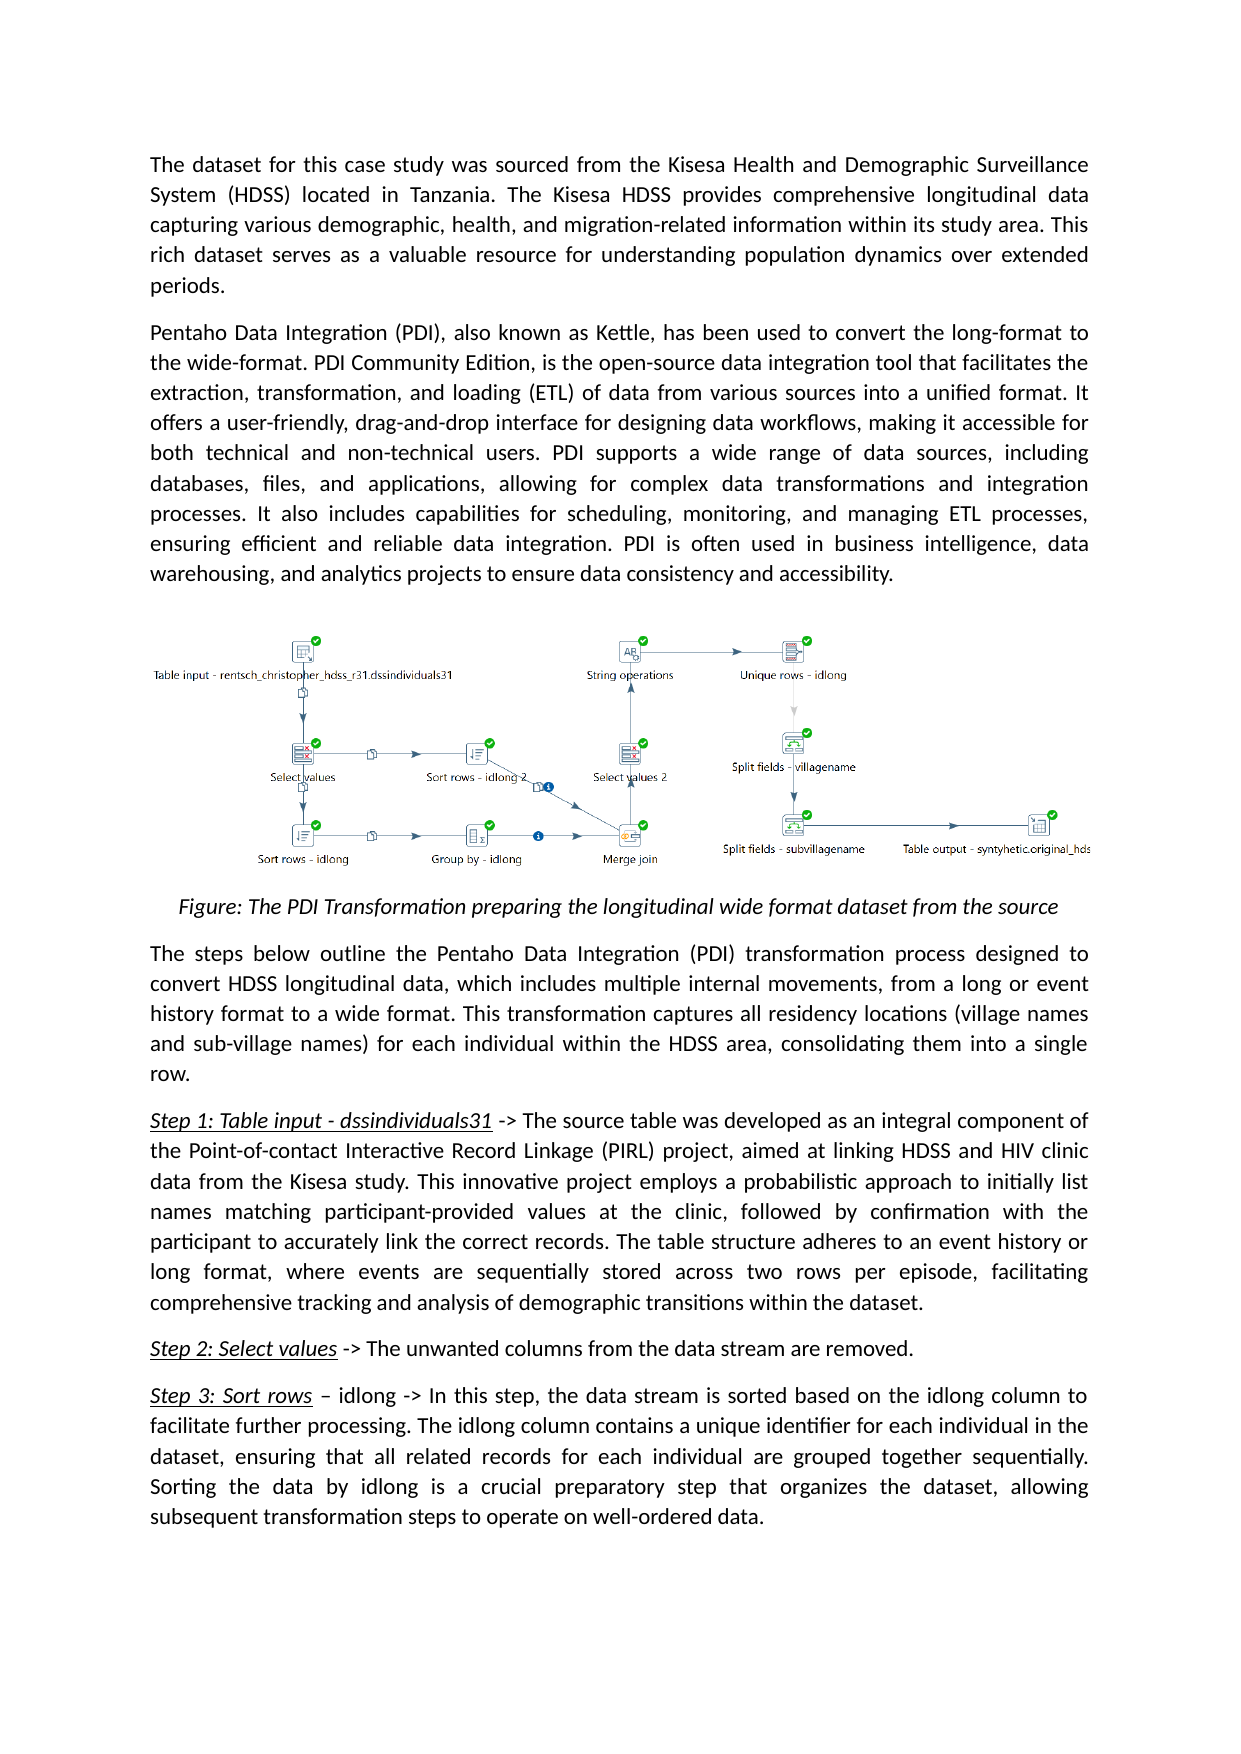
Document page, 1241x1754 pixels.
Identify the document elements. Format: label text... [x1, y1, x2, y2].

picture [150, 606, 1091, 873]
text Figure: The PDI Transformation preparing the longitudinal wide format dataset from the source [150, 892, 1090, 920]
text Step 1: Table input - dssindividuals31 -> The source table was developed as an integral component of the Point-of-contact Interactive Record Linkage (PIRL) project, aimed at linking HDSS and HIV clinic data from the Kisesa study. This innovative project employs a probabilistic approach to initially list names matching participant-provided values at the clinic, followed by confirmation with the participant to accurately link the correct records. The table structure adheres to an event history or long format, where events are sequentially stored across two rows per episode, facilitating comprehensive tracking and analysis of demographic transitions within the dataset. [150, 1106, 1090, 1316]
text Step 3: Sort rows – idlong -> In this step, the data stream is sorted based on the idlong column to facilitate further processing. The idlong column contains a unique identifier for each individual in the dataset, ensuring that all related records for each individual are grouped together sequentially. Sorting the data by idlong is a crucial preparatory step that organizes the dataset, allowing subsequent transformation steps to operate on well-ordered data. [150, 1381, 1090, 1530]
text The steps below outline the Pentaho Data Integration (PDI) transformation process designed to convert HDSS longitudinal data, which includes multiple internal movements, from a long or event history format to a wide format. This transformation captures all residency locations (village names and sub-village names) for each individual within the HDSS area, consolidating them into a single row. [150, 939, 1090, 1087]
text The dataset for this case study was sourced from the Kisesa Health and Demographic Surveillance System (HDSS) located in Tanzania. The Kisesa HDSS provides comprehensive longitudinal data capturing various demographic, health, and migration-related information within its study area. This rich dataset serves as a valuable resource for understanding population dynamics over extended periods. [150, 150, 1090, 299]
text Step 2: Select values -> The unwanted columns from the data stream are removed. [150, 1334, 1090, 1362]
text Pentaho Data Integration (PDI), also known as Kettle, has been used to convert the long-format to the wide-format. PDI Community Edition, is the open-source data integration tool that facilitates the extraction, transformation, and loading (ETL) of data from various sources into a unified format. It offers a user-friendly, drag-and-drop interface for designing data workflows, making it accessible for both technical and non-technical users. PDI supports a wide range of data sources, including databases, files, and applications, allowing for complex data transformations and integration processes. It also includes capabilities for scheduling, monitoring, and managing ETL processes, ensuring efficient and reliable data integration. PDI is often used in business intelligence, data warehousing, and analytics projects to ensure data consistency and accessibility. [150, 318, 1090, 587]
